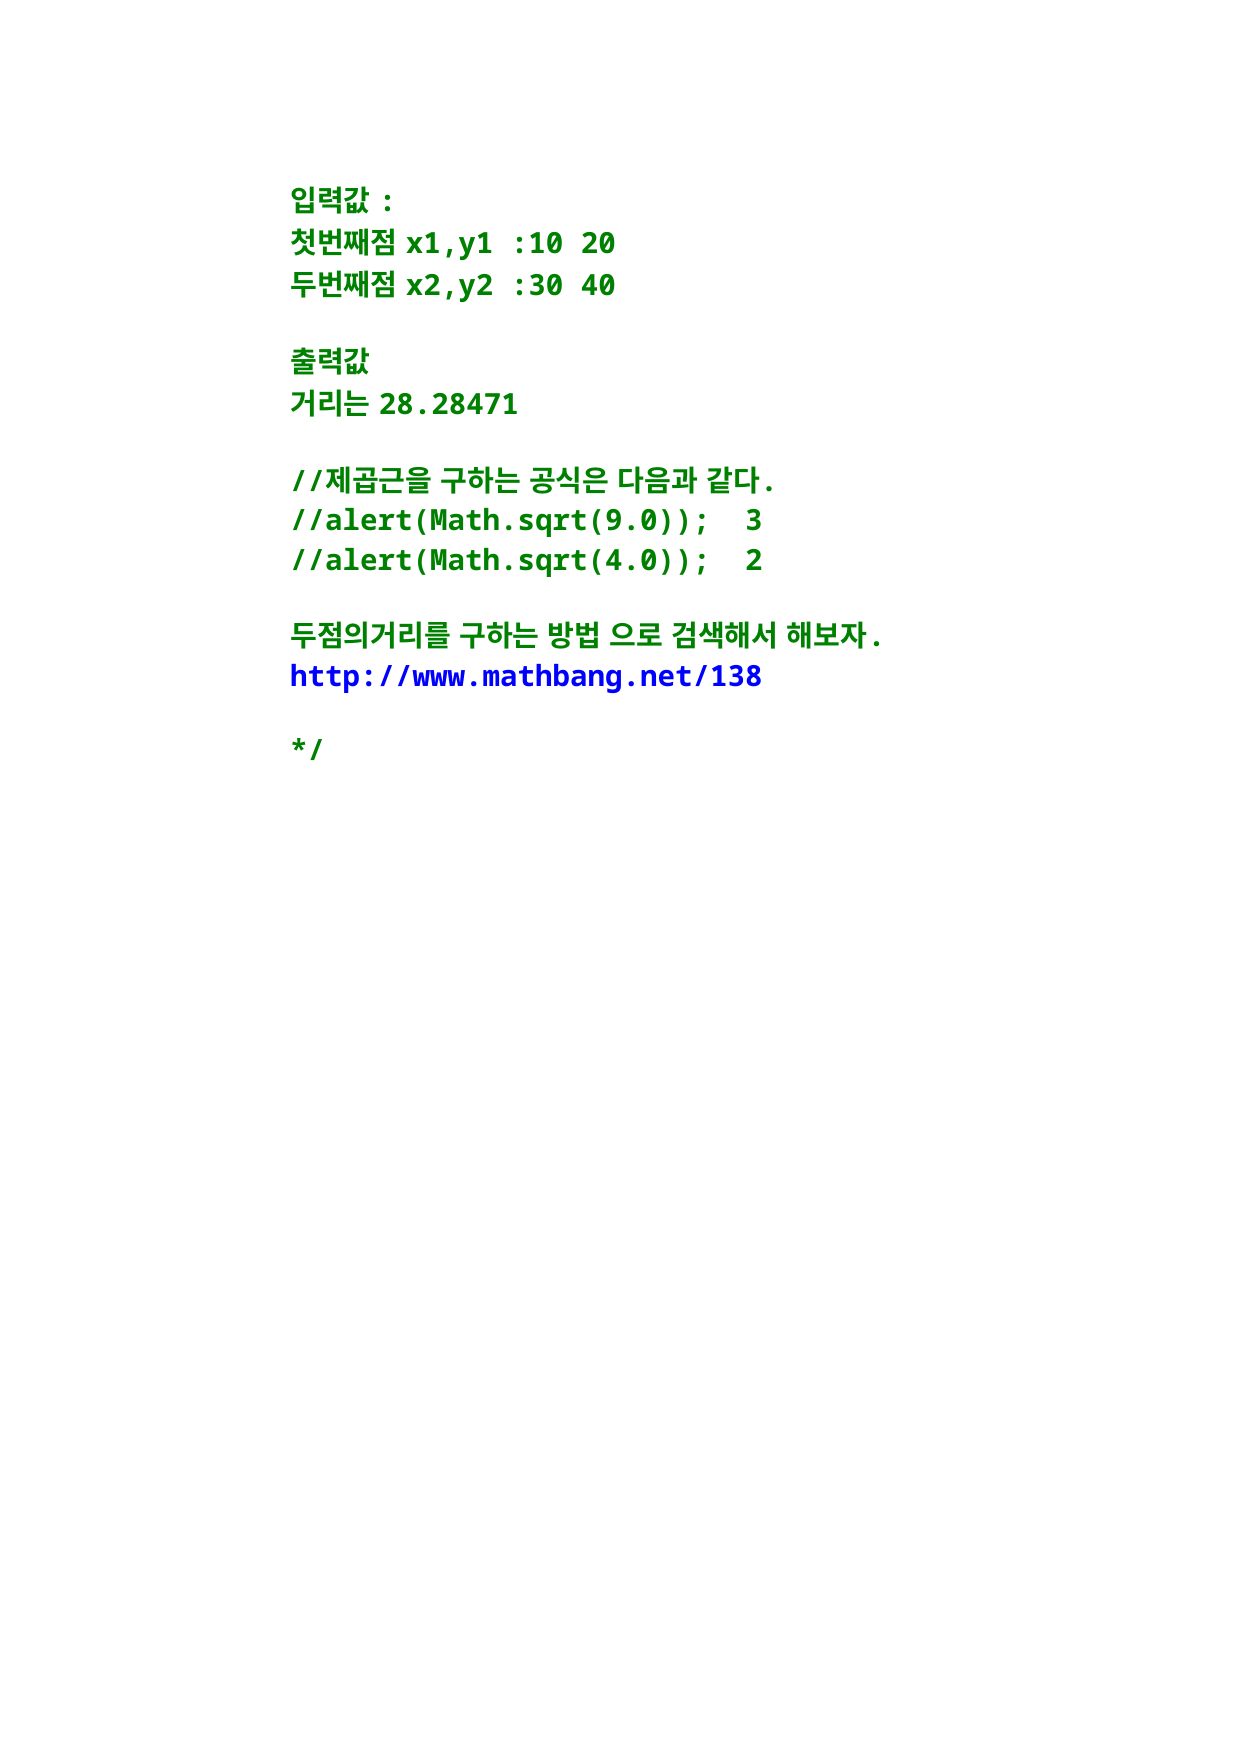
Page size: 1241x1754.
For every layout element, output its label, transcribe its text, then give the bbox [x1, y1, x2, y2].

text //제곱근을 구하는 공식은 다음과 같다. [150, 457, 1090, 499]
text //alert(Math.sqrt(4.0)); 2 [150, 539, 1090, 579]
text 거리는 28.28471 [150, 381, 1090, 423]
text 두점의거리를 구하는 방법 으로 검색해서 해보자. [150, 613, 1090, 655]
text 입력값 : [150, 177, 1090, 219]
text http://www.mathbang.net/138 [150, 655, 1090, 695]
text 첫번째점 x1,y1 :10 20 [150, 219, 1090, 262]
text */ [150, 729, 1090, 769]
text 두번째점 x2,y2 :30 40 [150, 262, 1090, 304]
text //alert(Math.sqrt(9.0)); 3 [150, 499, 1090, 539]
text 출력값 [150, 338, 1090, 381]
